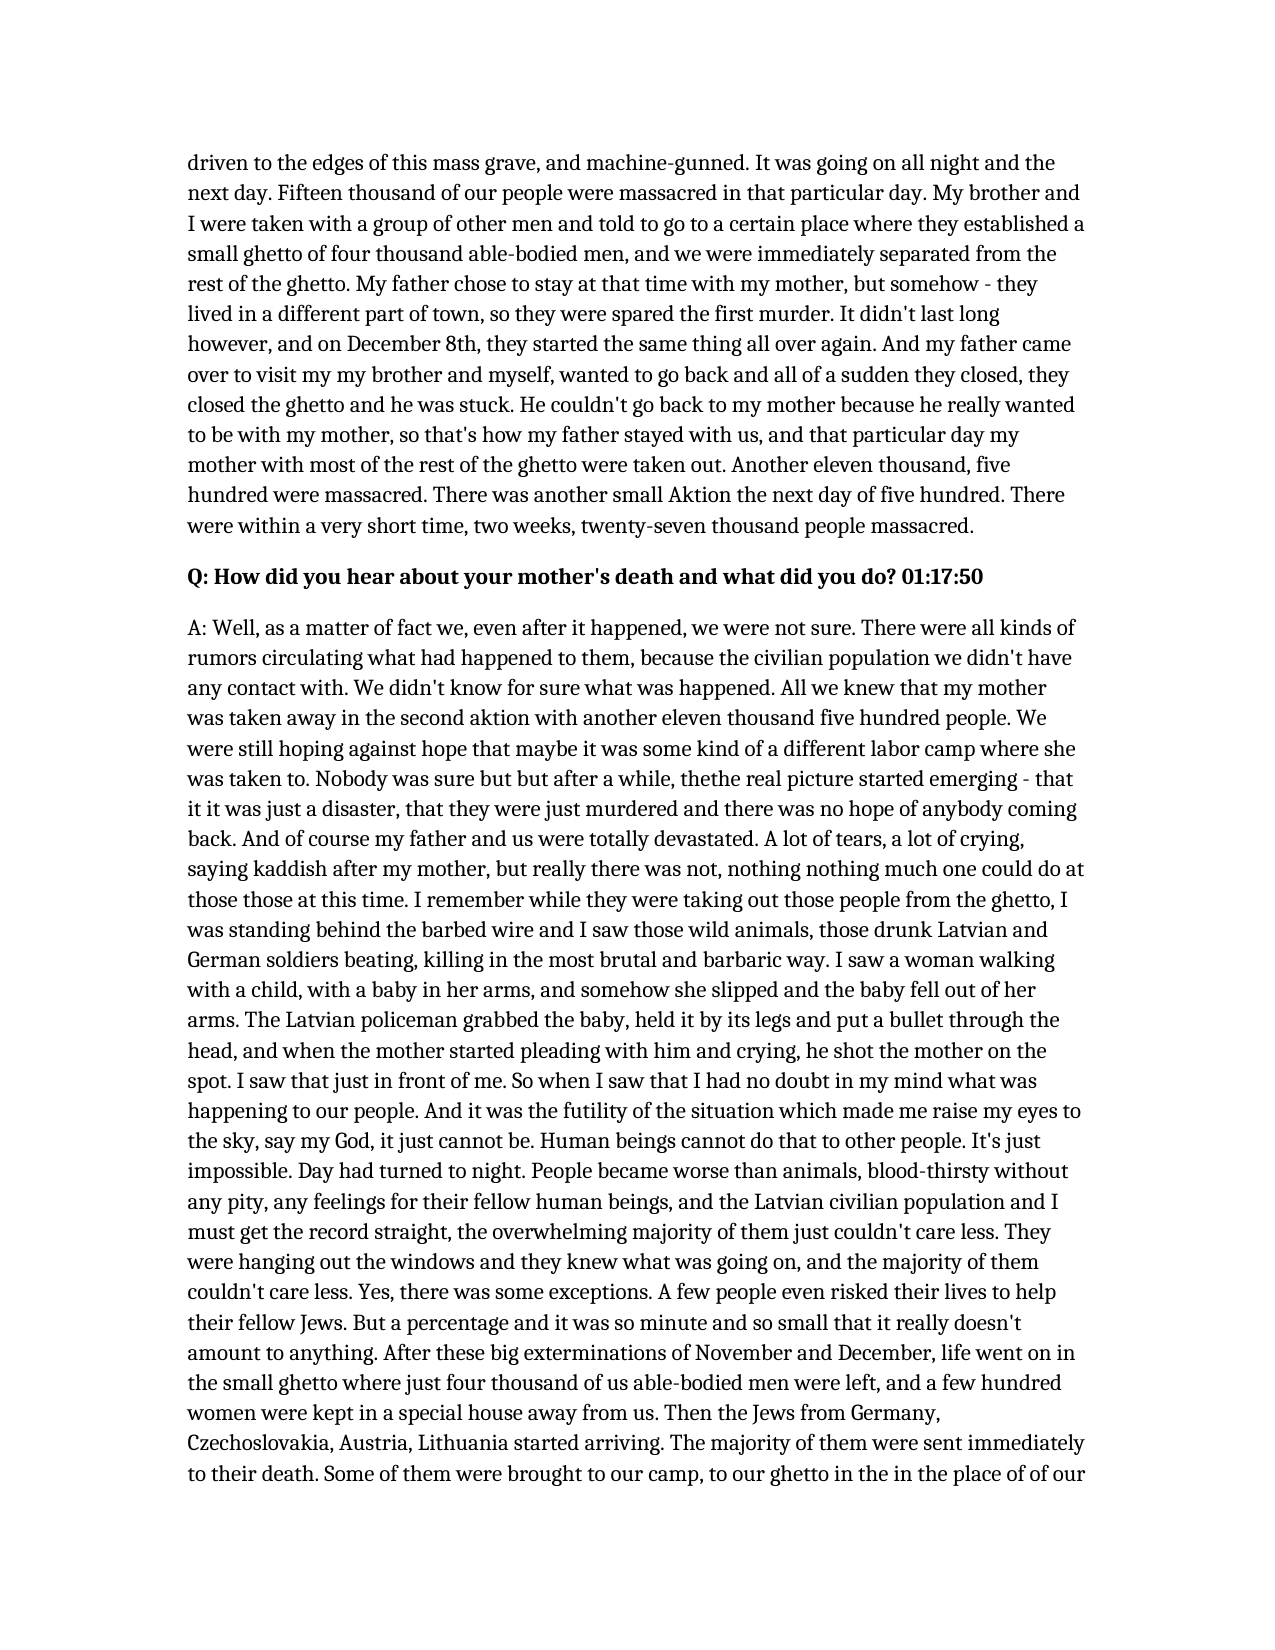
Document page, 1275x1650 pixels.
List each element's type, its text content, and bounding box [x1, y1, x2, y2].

text Q: How did you hear about your mother's death and what did you do? 01:17:50 [187, 563, 1087, 590]
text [187, 150, 1087, 539]
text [187, 614, 1087, 1487]
